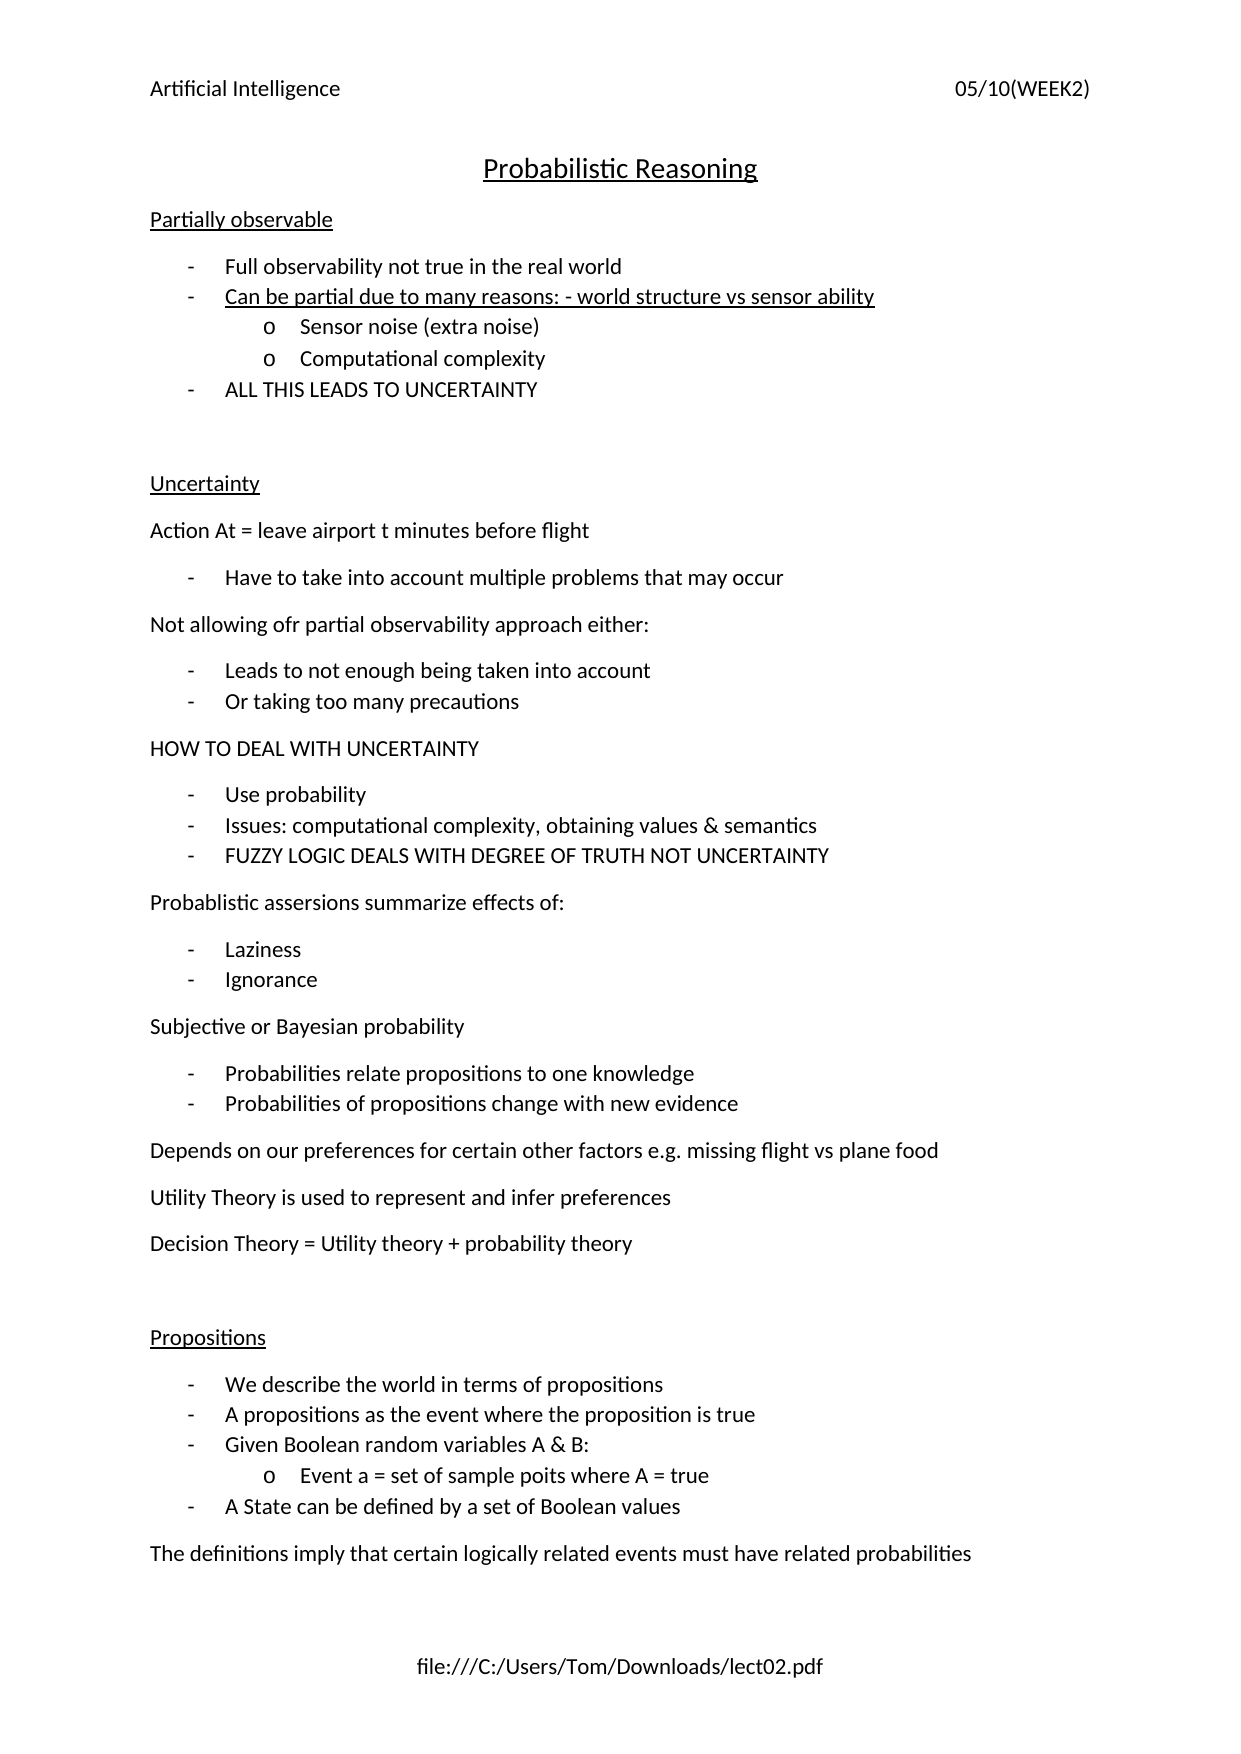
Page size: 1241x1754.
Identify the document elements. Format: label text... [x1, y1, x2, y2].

list Event a = set of sample poits where A = true [262, 1461, 1090, 1490]
list FUZZY LOGIC DEALS WITH DEGREE OF TRUTH NOT UNCERTAINTY [187, 841, 1090, 869]
list Laziness [187, 935, 1090, 963]
text Not allowing ofr partial observability approach either: [150, 610, 1090, 638]
text Uncertainty [150, 469, 1090, 497]
list Computational complexity [262, 344, 1090, 373]
list Issues: computational complexity, obtaining values & semantics [187, 811, 1090, 839]
text Partially observable [150, 205, 1090, 233]
list A propositions as the event where the proposition is true [187, 1400, 1090, 1428]
text Decision Theory = Utility theory + probability theory [150, 1229, 1090, 1257]
text Propositions [150, 1323, 1090, 1351]
text Action At = leave airport t minutes before flight [150, 516, 1090, 544]
list Ignorance [187, 965, 1090, 993]
text Probabilistic Reasoning [150, 150, 1090, 186]
text The definitions imply that certain logically related events must have related probabilities [150, 1539, 1090, 1567]
list Have to take into account multiple problems that may occur [187, 563, 1090, 591]
list Probabilities relate propositions to one knowledge [187, 1059, 1090, 1087]
list Or taking too many precautions [187, 687, 1090, 715]
text Subjective or Bayesian probability [150, 1012, 1090, 1040]
text Probablistic assersions summarize effects of: [150, 888, 1090, 916]
list A State can be defined by a set of Boolean values [187, 1492, 1090, 1520]
list Given Boolean random variables A & B: [187, 1431, 1090, 1458]
list Full observability not true in the real world [187, 252, 1090, 280]
list Can be partial due to many reasons: - world structure vs sensor ability [187, 282, 1090, 310]
list Leads to not enough being taken into account [187, 657, 1090, 684]
text Depends on our preferences for certain other factors e.g. missing flight vs plane food [150, 1136, 1090, 1164]
text Utility Theory is used to represent and infer preferences [150, 1183, 1090, 1211]
list ALL THIS LEADS TO UNCERTAINTY [187, 375, 1090, 403]
list Sensor noise (extra noise) [262, 312, 1090, 342]
list We describe the world in terms of propositions [187, 1370, 1090, 1398]
text HOW TO DEAL WITH UNCERTAINTY [150, 734, 1090, 762]
list Use probability [187, 781, 1090, 808]
list Probabilities of propositions change with new evidence [187, 1089, 1090, 1117]
